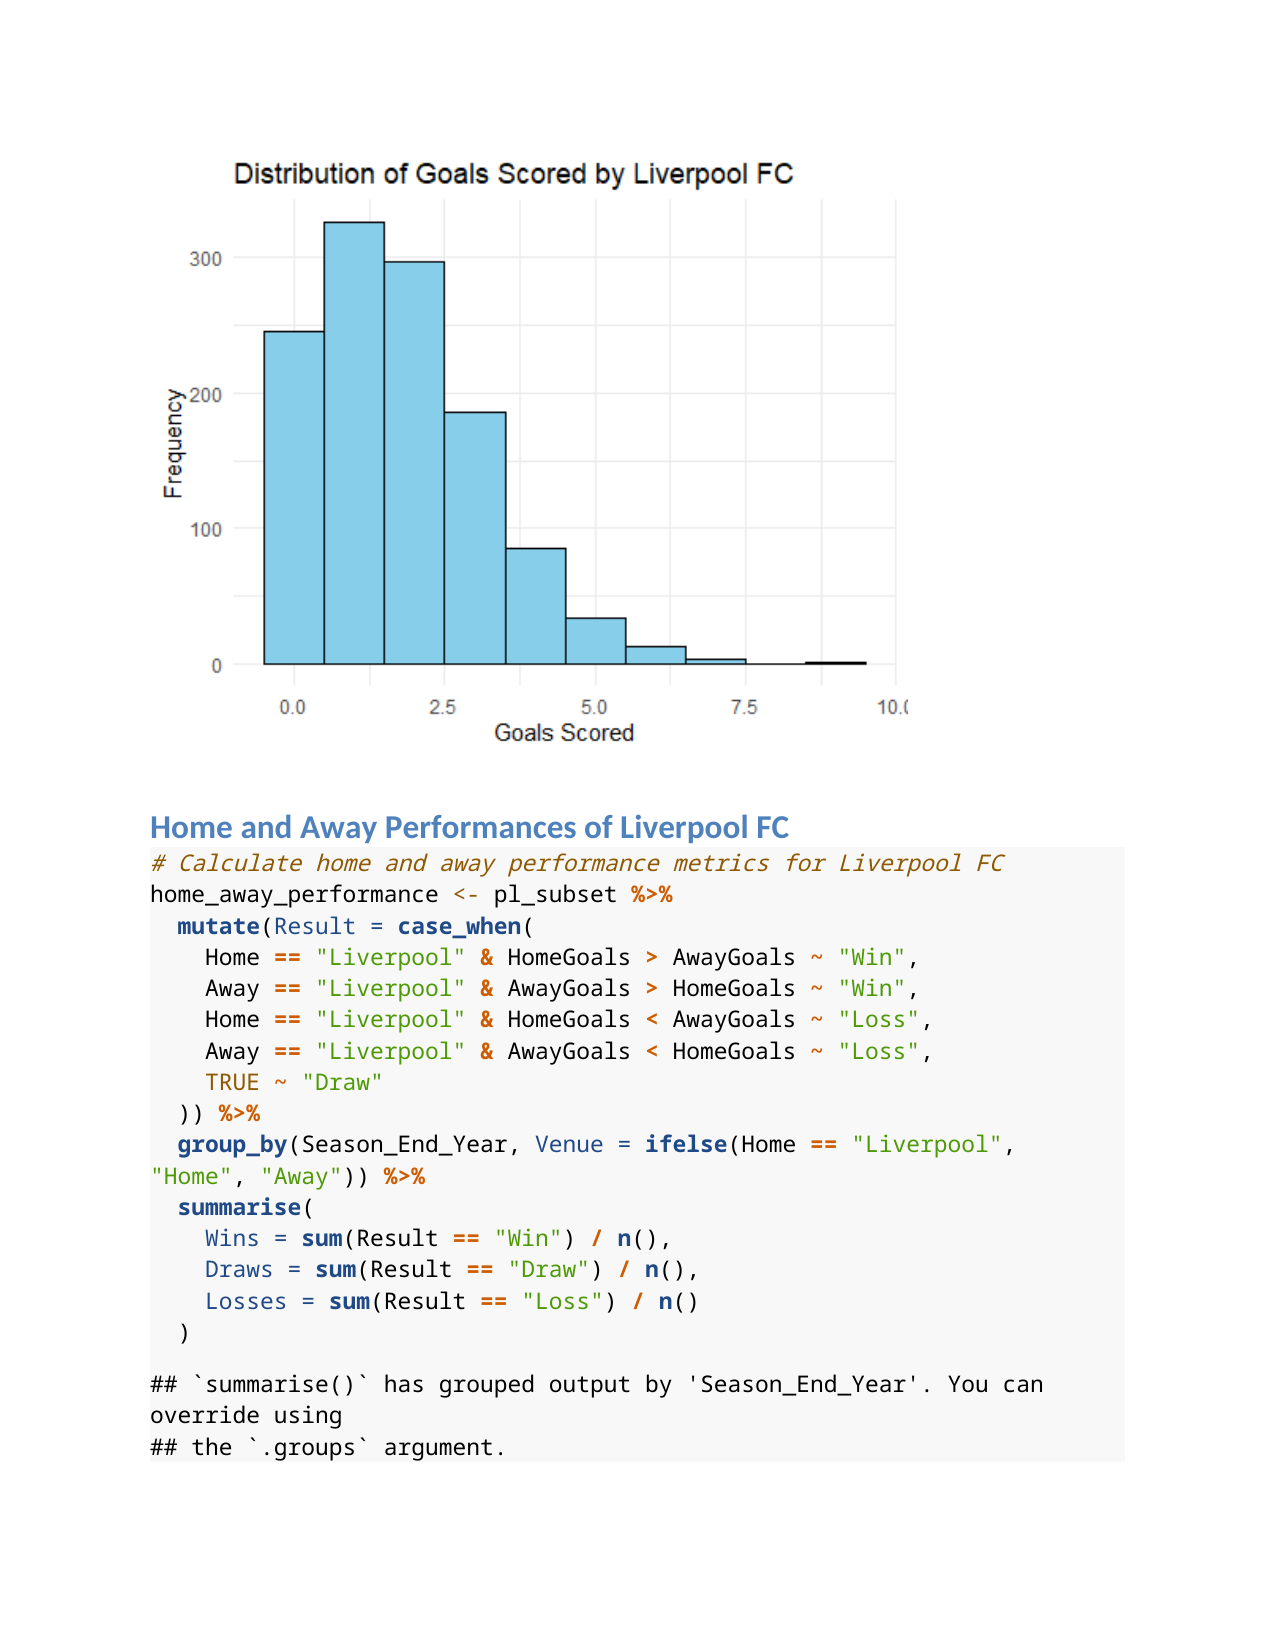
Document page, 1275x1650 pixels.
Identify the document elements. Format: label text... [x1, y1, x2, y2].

text ## `summarise()` has grouped output by 'Season_End_Year'. You can override using ## the `.groups` argument. [150, 1368, 1125, 1462]
subtitle Home and Away Performances of Liverpool FC [150, 806, 1125, 847]
text # Calculate home and away performance metrics for Liverpool FC home_away_performance <- pl_subset %>% mutate(Result = case_when( Home == "Liverpool" & HomeGoals > AwayGoals ~ "Win", Away == "Liverpool" & AwayGoals > HomeGoals ~ "Win", Home == "Liverpool" & HomeGoals < AwayGoals ~ "Loss", Away == "Liverpool" & AwayGoals < HomeGoals ~ "Loss", TRUE ~ "Draw" )) %>% group_by(Season_End_Year, Venue = ifelse(Home == "Liverpool", "Home", "Away")) %>% summarise( Wins = sum(Result == "Win") / n(), Draws = sum(Result == "Draw") / n(), Losses = sum(Result == "Loss") / n() ) [150, 847, 1125, 1347]
picture [150, 150, 908, 757]
